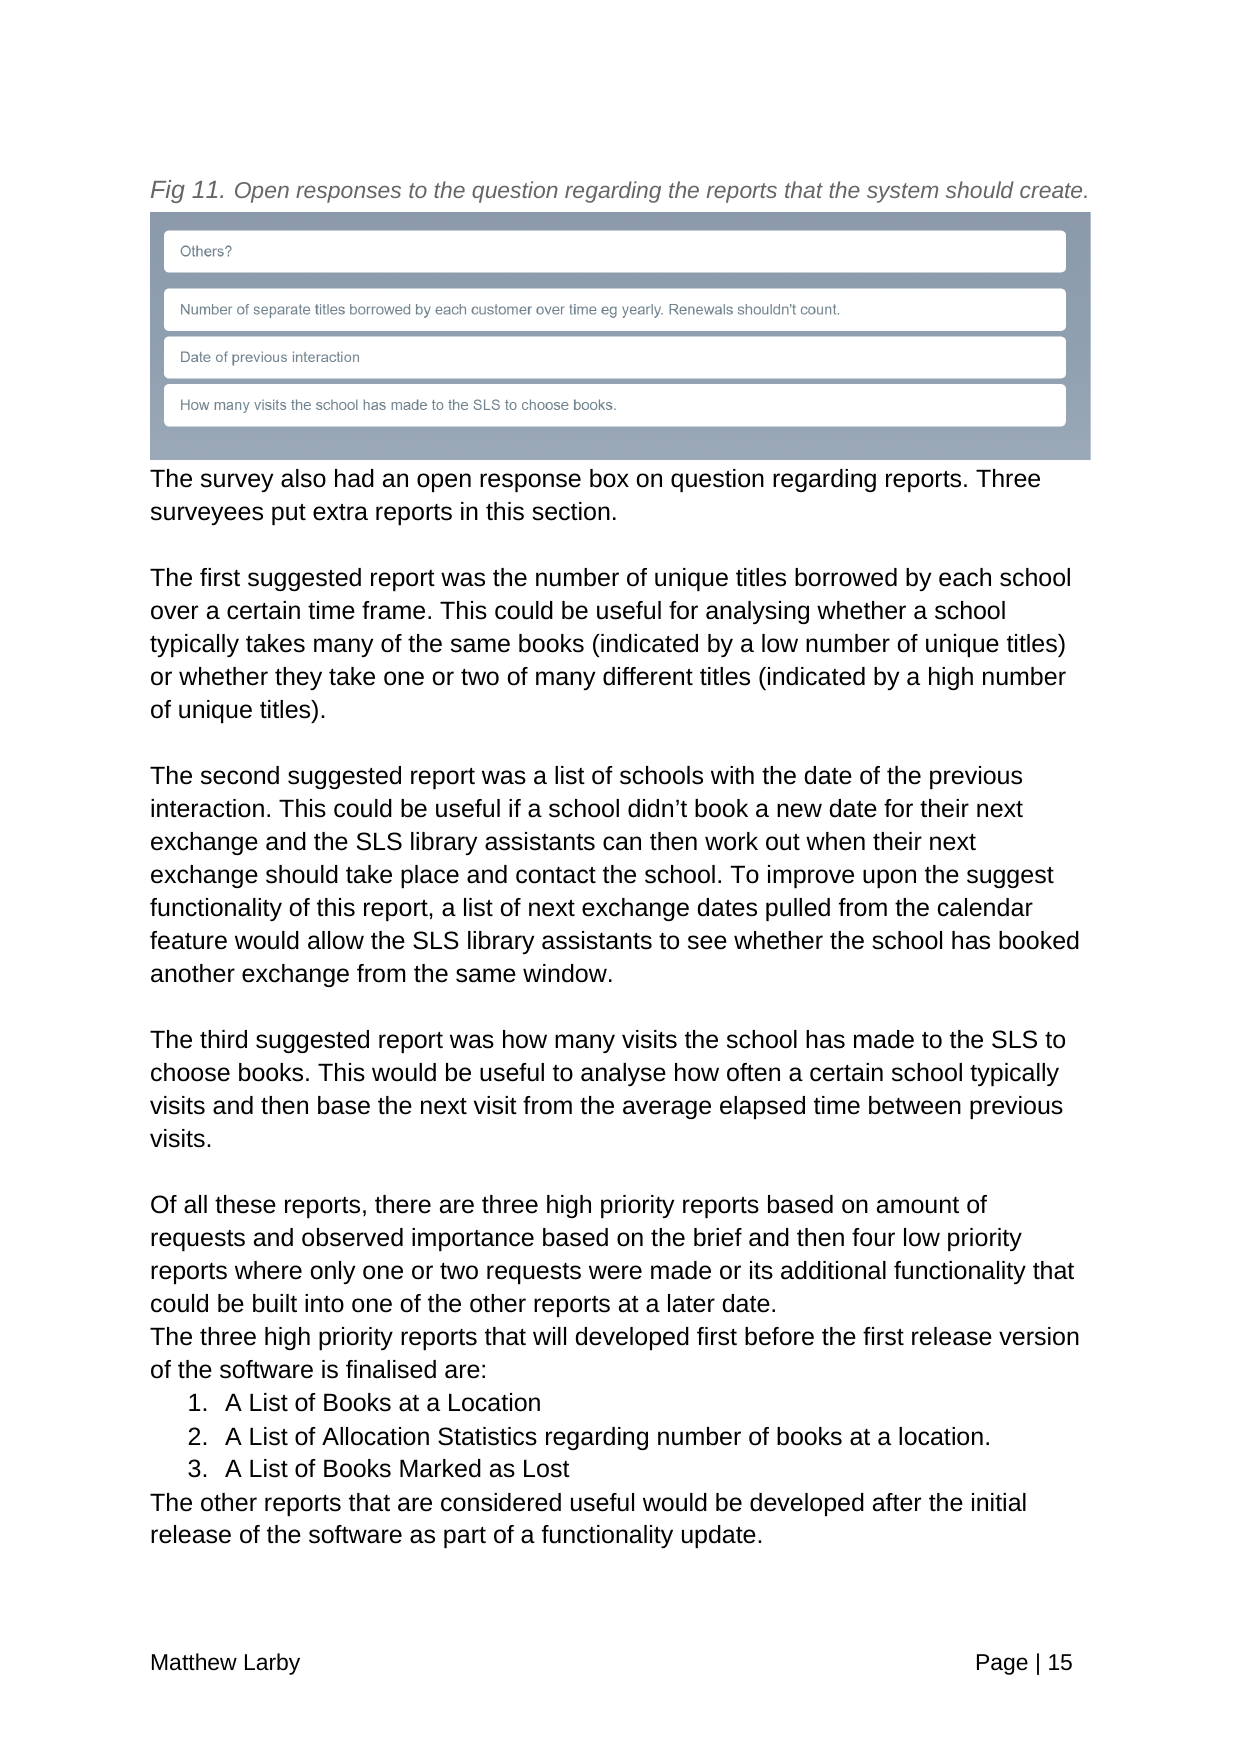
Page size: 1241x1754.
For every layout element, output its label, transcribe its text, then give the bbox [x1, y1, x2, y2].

subtitle Fig 11. Open responses to the question regarding the reports that the system should create. [150, 175, 1090, 204]
text The three high priority reports that will developed first before the first release version of the software is finalised are: [150, 1322, 1090, 1384]
text The survey also had an open response box on question regarding reports. Three surveyees put extra reports in this section. [150, 464, 1090, 526]
text Of all these reports, there are three high priority reports based on amount of requests and observed importance based on the brief and then four low priority reports where only one or two requests were made or its additional functionality that could be built into one of the other reports at a later date. [150, 1190, 1090, 1318]
text The third suggested report was how many visits the school has made to the SLS to choose books. This would be useful to analyse how often a certain school typically visits and then base the next visit from the average elapsed time between previous visits. [150, 1025, 1090, 1153]
text The first suggested report was the number of unique titles borrowed by each school over a certain time frame. This could be useful for analysing whether a school typically takes many of the same books (indicated by a low number of unique titles) or whether they take one or two of many different titles (indicated by a high number of unique titles). [150, 563, 1090, 724]
text The other reports that are considered useful would be developed after the initial release of the software as part of a functionality update. [150, 1487, 1090, 1549]
text The second suggested report was a list of schools with the date of the previous interaction. This could be useful if a school didn’t book a new date for their next exchange and the SLS library assistants can then work out when their next exchange should take place and contact the school. To improve upon the suggest functionality of this report, a list of next exchange dates pulled from the calendar feature would allow the SLS library assistants to see whether the school has booked another exchange from the same window. [150, 761, 1090, 988]
picture [150, 212, 1091, 460]
list A List of Allocation Statistics regarding number of books at a location. [187, 1421, 1090, 1450]
list A List of Books Marked as Lost [187, 1454, 1090, 1483]
list A List of Books at a Location [187, 1388, 1090, 1417]
